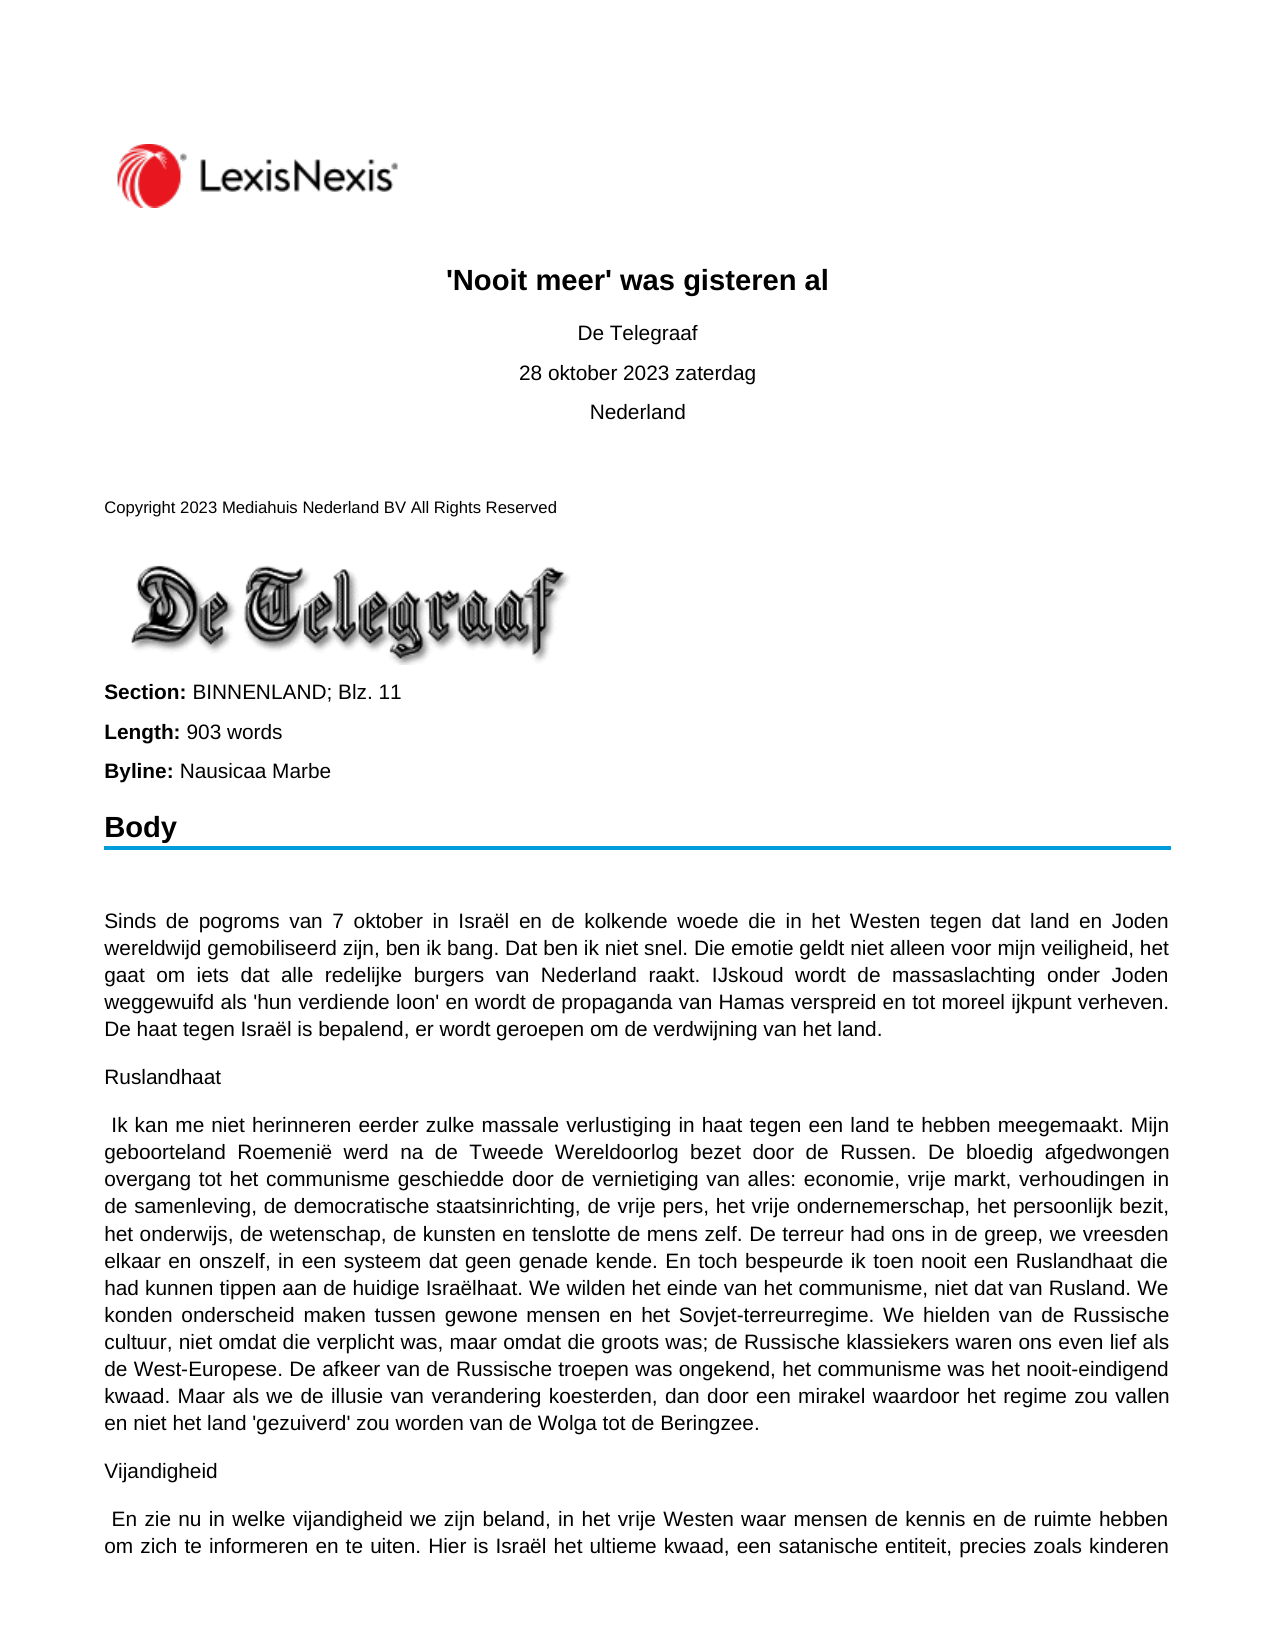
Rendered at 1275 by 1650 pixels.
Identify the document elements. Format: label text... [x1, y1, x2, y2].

text Copyright 2023 Mediahuis Nederland BV All Rights Reserved [104, 465, 1171, 517]
text Sinds de pogroms van 7 oktober in Israël en de kolkende woede die in het Westen tegen dat land en Joden wereldwijd gemobiliseerd zijn, ben ik bang. Dat ben ik niet snel. Die emotie geldt niet alleen voor mijn veiligheid, het gaat om iets dat alle redelijke burgers van Nederland raakt. IJskoud wordt de massaslachting onder Joden weggewuifd als 'hun verdiende loon' en wordt de propaganda van Hamas verspreid en tot moreel ijkpunt verheven. De haat tegen Israël is bepalend, er wordt geroepen om de verdwijning van het land. [104, 906, 1171, 1041]
subtitle 'Nooit meer' was gisteren al [104, 261, 1171, 297]
text Nederland [104, 397, 1171, 424]
text Byline: Nausicaa Marbe [104, 756, 1171, 783]
text Section: BINNENLAND; Blz. 11 [104, 677, 1171, 704]
text De Telegraaf [104, 318, 1171, 345]
text Length: 903 words [104, 716, 1171, 743]
text Ruslandhaat [104, 1062, 1171, 1089]
text Ik kan me niet herinneren eerder zulke massale verlustiging in haat tegen een land te hebben meegemaakt. Mijn geboorteland Roemenië werd na de Tweede Wereldoorlog bezet door de Russen. De bloedig afgedwongen overgang tot het communisme geschiedde door de vernietiging van alles: economie, vrije markt, verhoudingen in de samenleving, de democratische staatsinrichting, de vrije pers, het vrije ondernemerschap, het persoonlijk bezit, het onderwijs, de wetenschap, de kunsten en tenslotte de mens zelf. De terreur had ons in de greep, we vreesden elkaar en onszelf, in een systeem dat geen genade kende. En toch bespeurde ik toen nooit een Ruslandhaat die had kunnen tippen aan de huidige Israëlhaat. We wilden het einde van het communisme, niet dat van Rusland. We konden onderscheid maken tussen gewone mensen en het Sovjet-terreurregime. We hielden van de Russische cultuur, niet omdat die verplicht was, maar omdat die groots was; de Russische klassiekers waren ons even lief als de West-Europese. De afkeer van de Russische troepen was ongekend, het communisme was het nooit-eindigend kwaad. Maar als we de illusie van verandering koesterden, dan door een mirakel waardoor het regime zou vallen en niet het land 'gezuiverd' zou worden van de Wolga tot de Beringzee. [104, 1110, 1171, 1435]
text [104, 1504, 1171, 1558]
picture [104, 144, 412, 208]
text Body [104, 808, 1171, 843]
text 28 oktober 2023 zaterdag [104, 357, 1171, 384]
text Vijandigheid [104, 1456, 1171, 1483]
